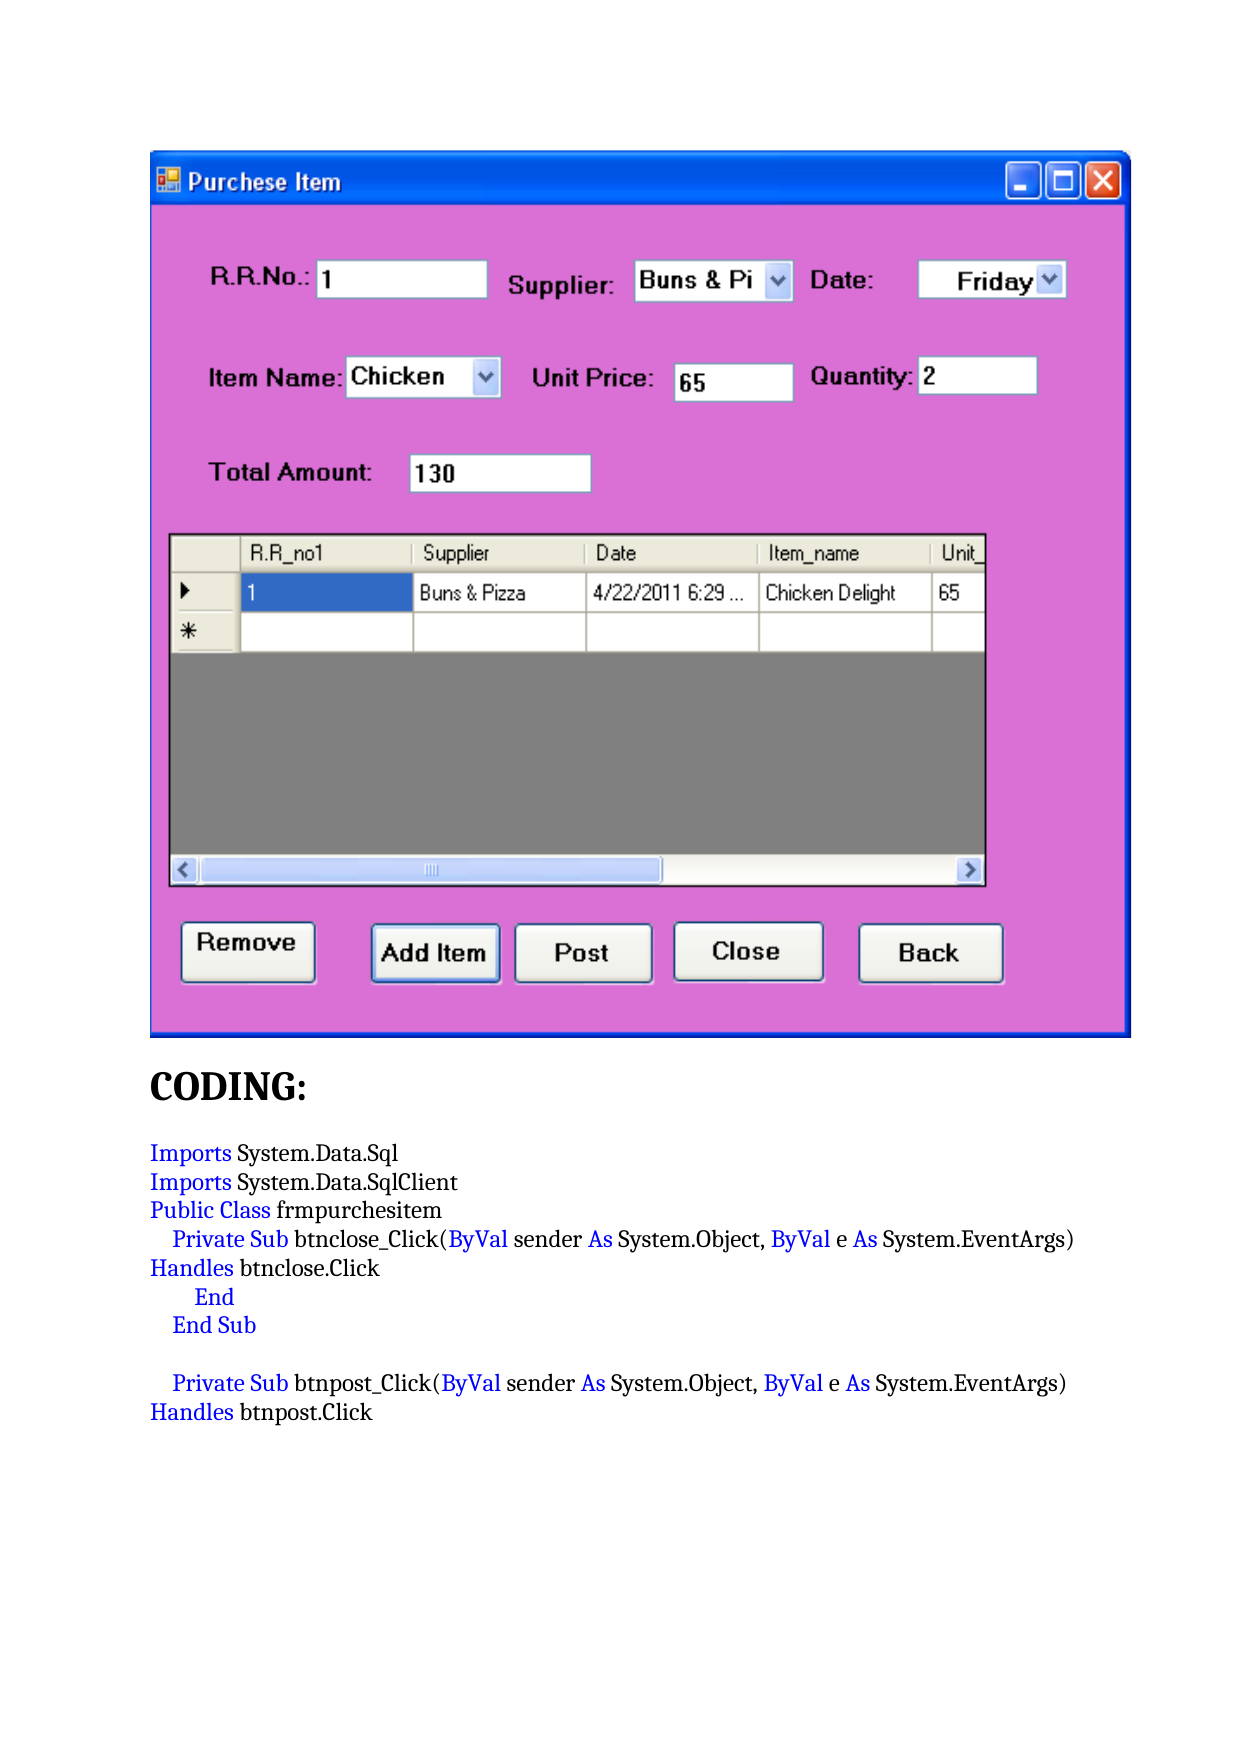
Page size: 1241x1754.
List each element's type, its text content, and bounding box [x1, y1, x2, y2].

text End [150, 1282, 1090, 1311]
picture [150, 150, 1132, 1038]
text End Sub [150, 1311, 1090, 1340]
text Imports System.Data.Sql [150, 1139, 1090, 1167]
text Private Sub btnpost_Click(ByVal sender As System.Object, ByVal e As System.EventArgs) Handles btnpost.Click [150, 1369, 1090, 1426]
text Private Sub btnclose_Click(ByVal sender As System.Object, ByVal e As System.EventArgs) Handles btnclose.Click [150, 1225, 1090, 1282]
text Public Class frmpurchesitem [150, 1196, 1090, 1225]
text Imports System.Data.SqlClient [150, 1167, 1090, 1196]
text CODING: [150, 1063, 1090, 1111]
